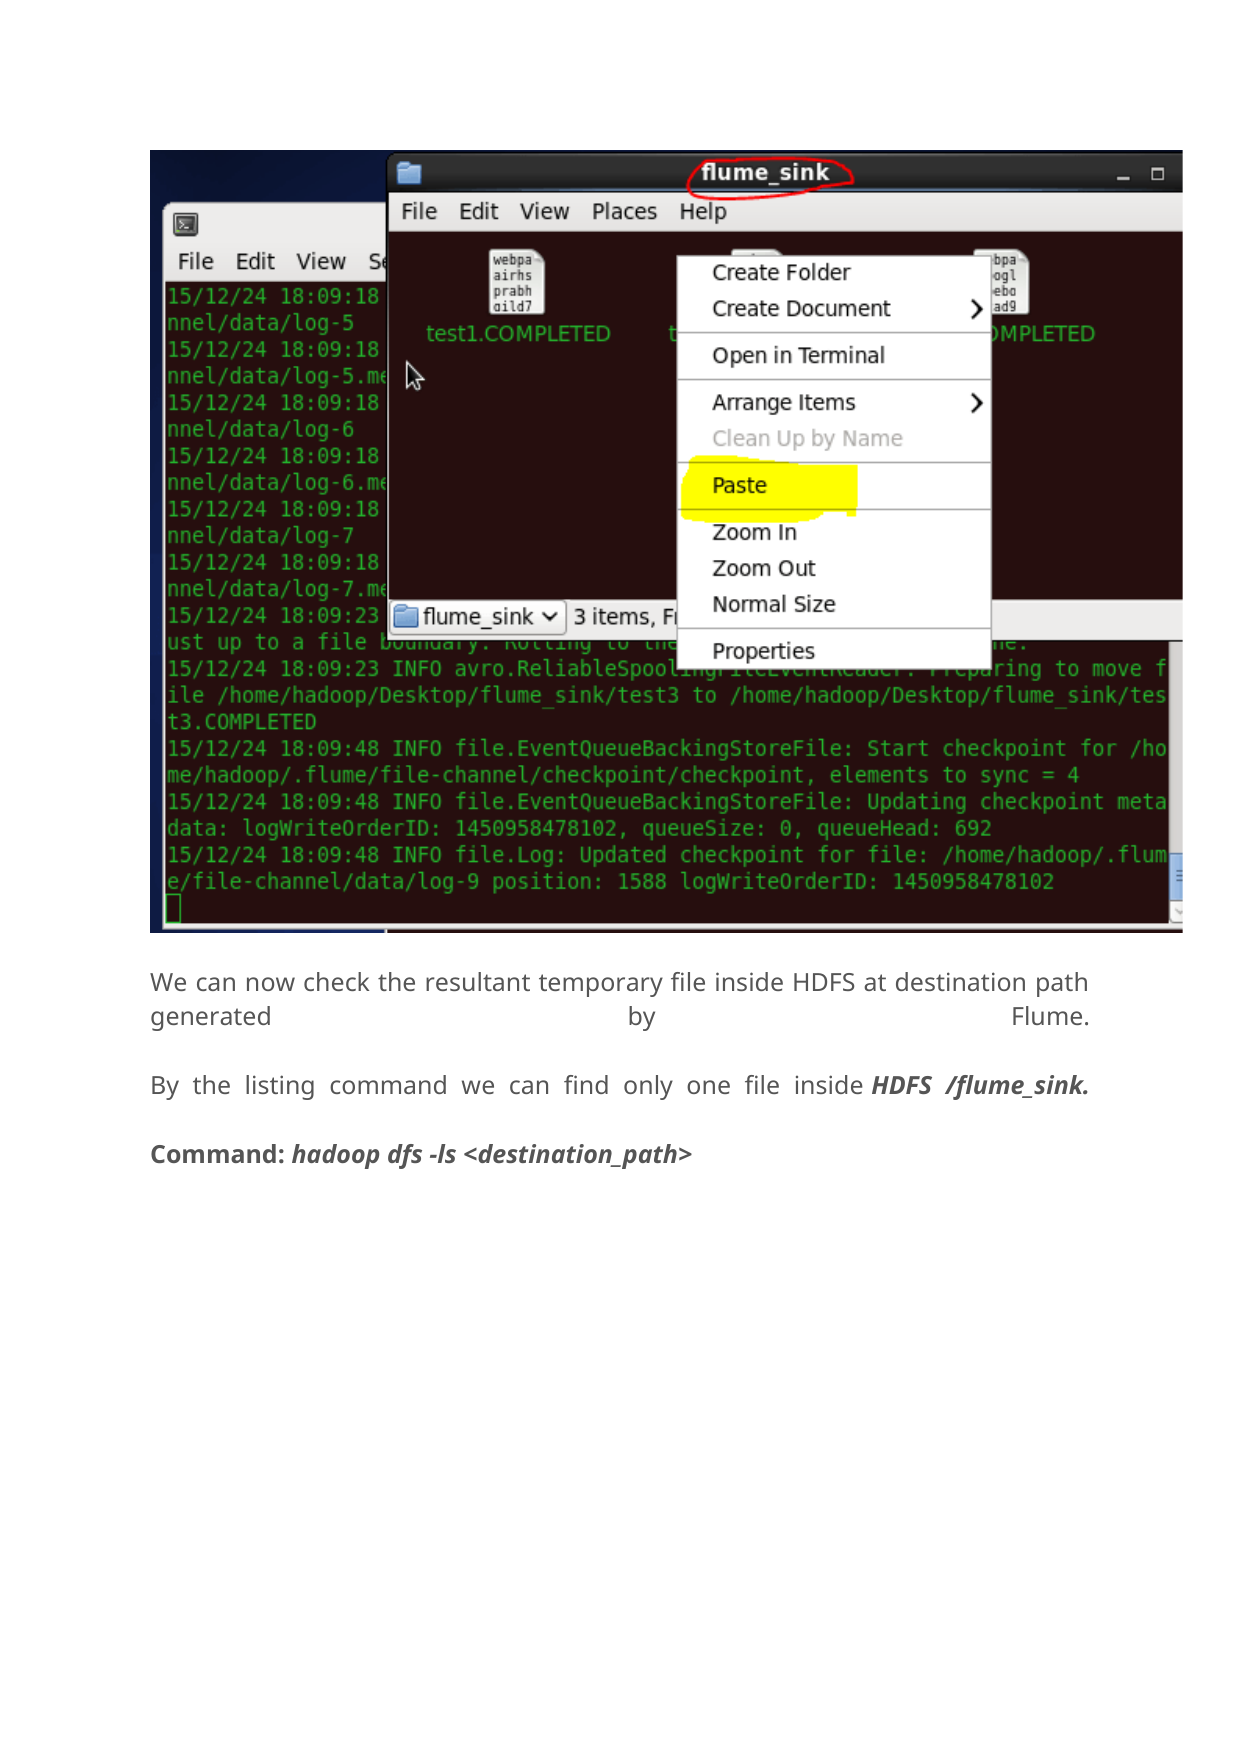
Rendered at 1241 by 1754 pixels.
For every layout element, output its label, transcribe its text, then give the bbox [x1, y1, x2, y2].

text By the listing command we can find only one file inside HDFS /flume_sink. [150, 1067, 1090, 1136]
text Command: hadoop dfs -ls <destination_path> [150, 1136, 1090, 1170]
picture [150, 150, 1183, 933]
text We can now check the resultant temporary file inside HDFS at destination path generated by Flume. [150, 964, 1090, 1067]
